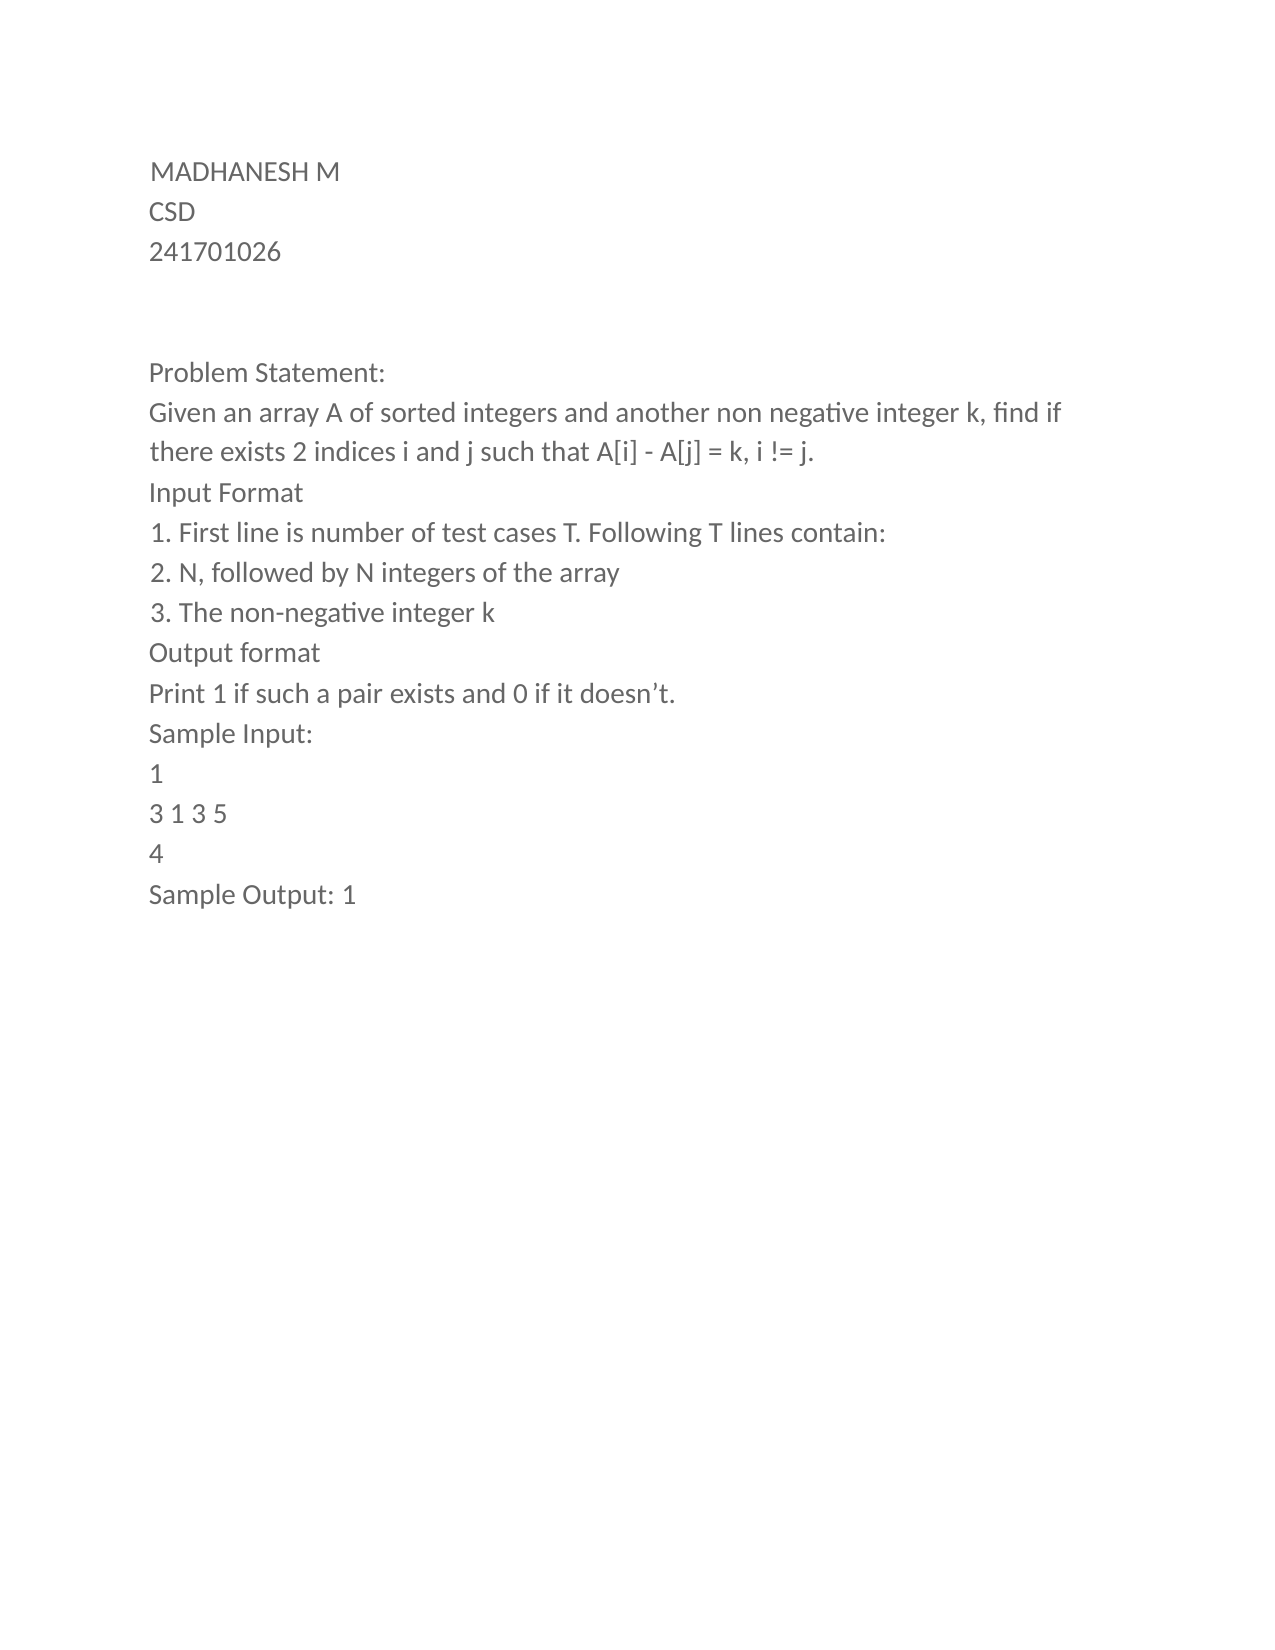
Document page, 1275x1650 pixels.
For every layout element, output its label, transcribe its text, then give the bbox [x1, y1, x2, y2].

text Output format [148, 634, 1112, 670]
text 3 1 3 5 [148, 795, 1112, 831]
text Input Format [148, 474, 1112, 509]
text Sample Output: 1 [148, 876, 372, 911]
text 1 [148, 755, 1112, 791]
text CSD [148, 193, 1112, 229]
text Sample Input: [148, 715, 1112, 751]
list The non-negative integer k [150, 594, 1112, 630]
list First line is number of test cases T. Following T lines contain: [150, 514, 1112, 549]
text 241701026 [148, 233, 1112, 269]
list N, followed by N integers of the array [150, 554, 1112, 590]
text Given an array A of sorted integers and another non negative integer k, find if there exists 2 indices i and j such that A[i] - A[j] = k, i != j. [148, 394, 1121, 469]
text 4 [148, 836, 1112, 871]
text Print 1 if such a pair exists and 0 if it doesn’t. [148, 675, 1112, 710]
text Problem Statement: [148, 354, 1112, 390]
text MADHANESH M [150, 153, 1112, 189]
